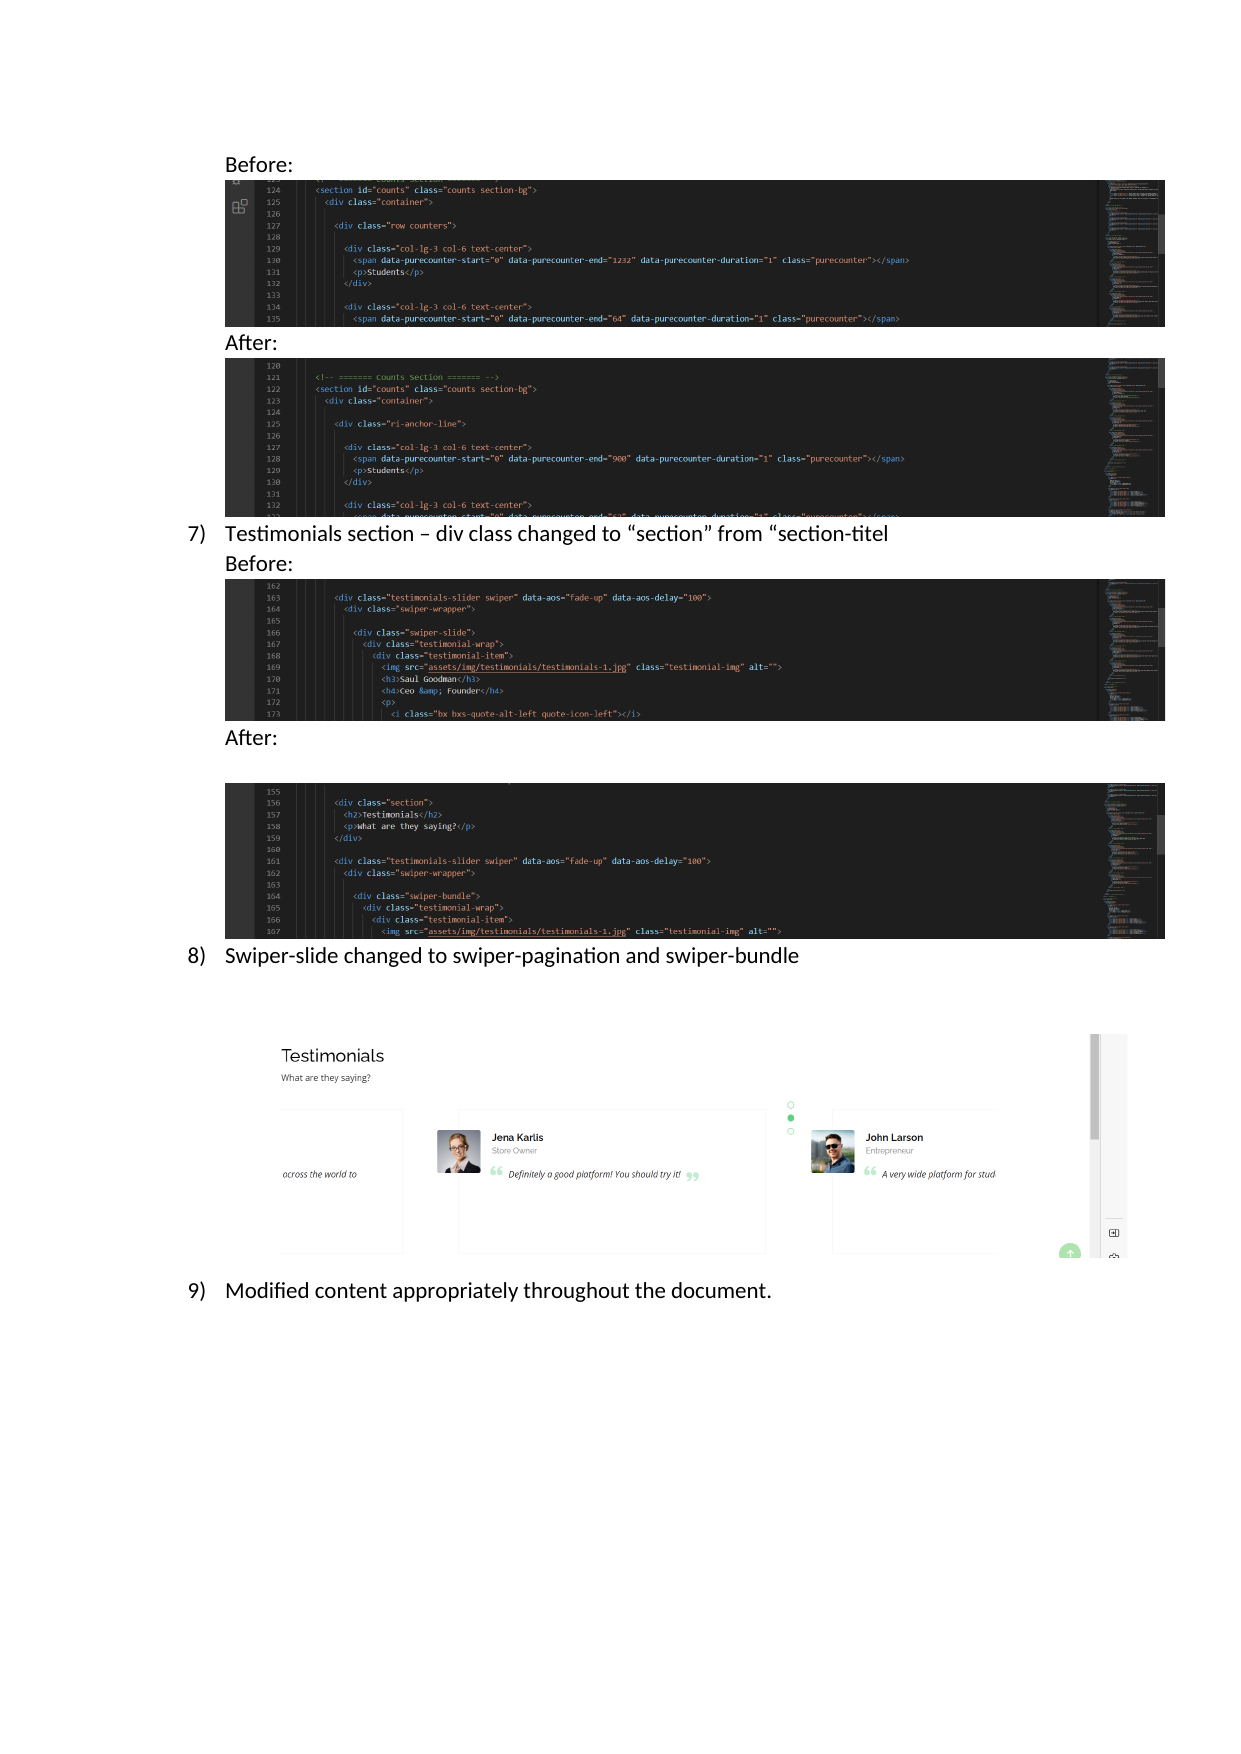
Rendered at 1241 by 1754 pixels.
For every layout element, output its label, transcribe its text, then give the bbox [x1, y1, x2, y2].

picture [225, 783, 1165, 939]
picture [225, 180, 1165, 327]
picture [225, 358, 1165, 517]
list Testimonials section – div class changed to “section” from “section-titel [187, 519, 1090, 547]
list After: [225, 328, 1090, 356]
list Modified content appropriately throughout the document. [187, 1277, 1090, 1305]
picture [187, 1034, 1128, 1258]
picture [225, 579, 1166, 721]
list Before: [225, 549, 1090, 577]
list Swiper-slide changed to swiper-pagination and swiper-bundle [187, 941, 1090, 969]
list Before: [225, 150, 1090, 180]
list After: [225, 723, 1090, 751]
